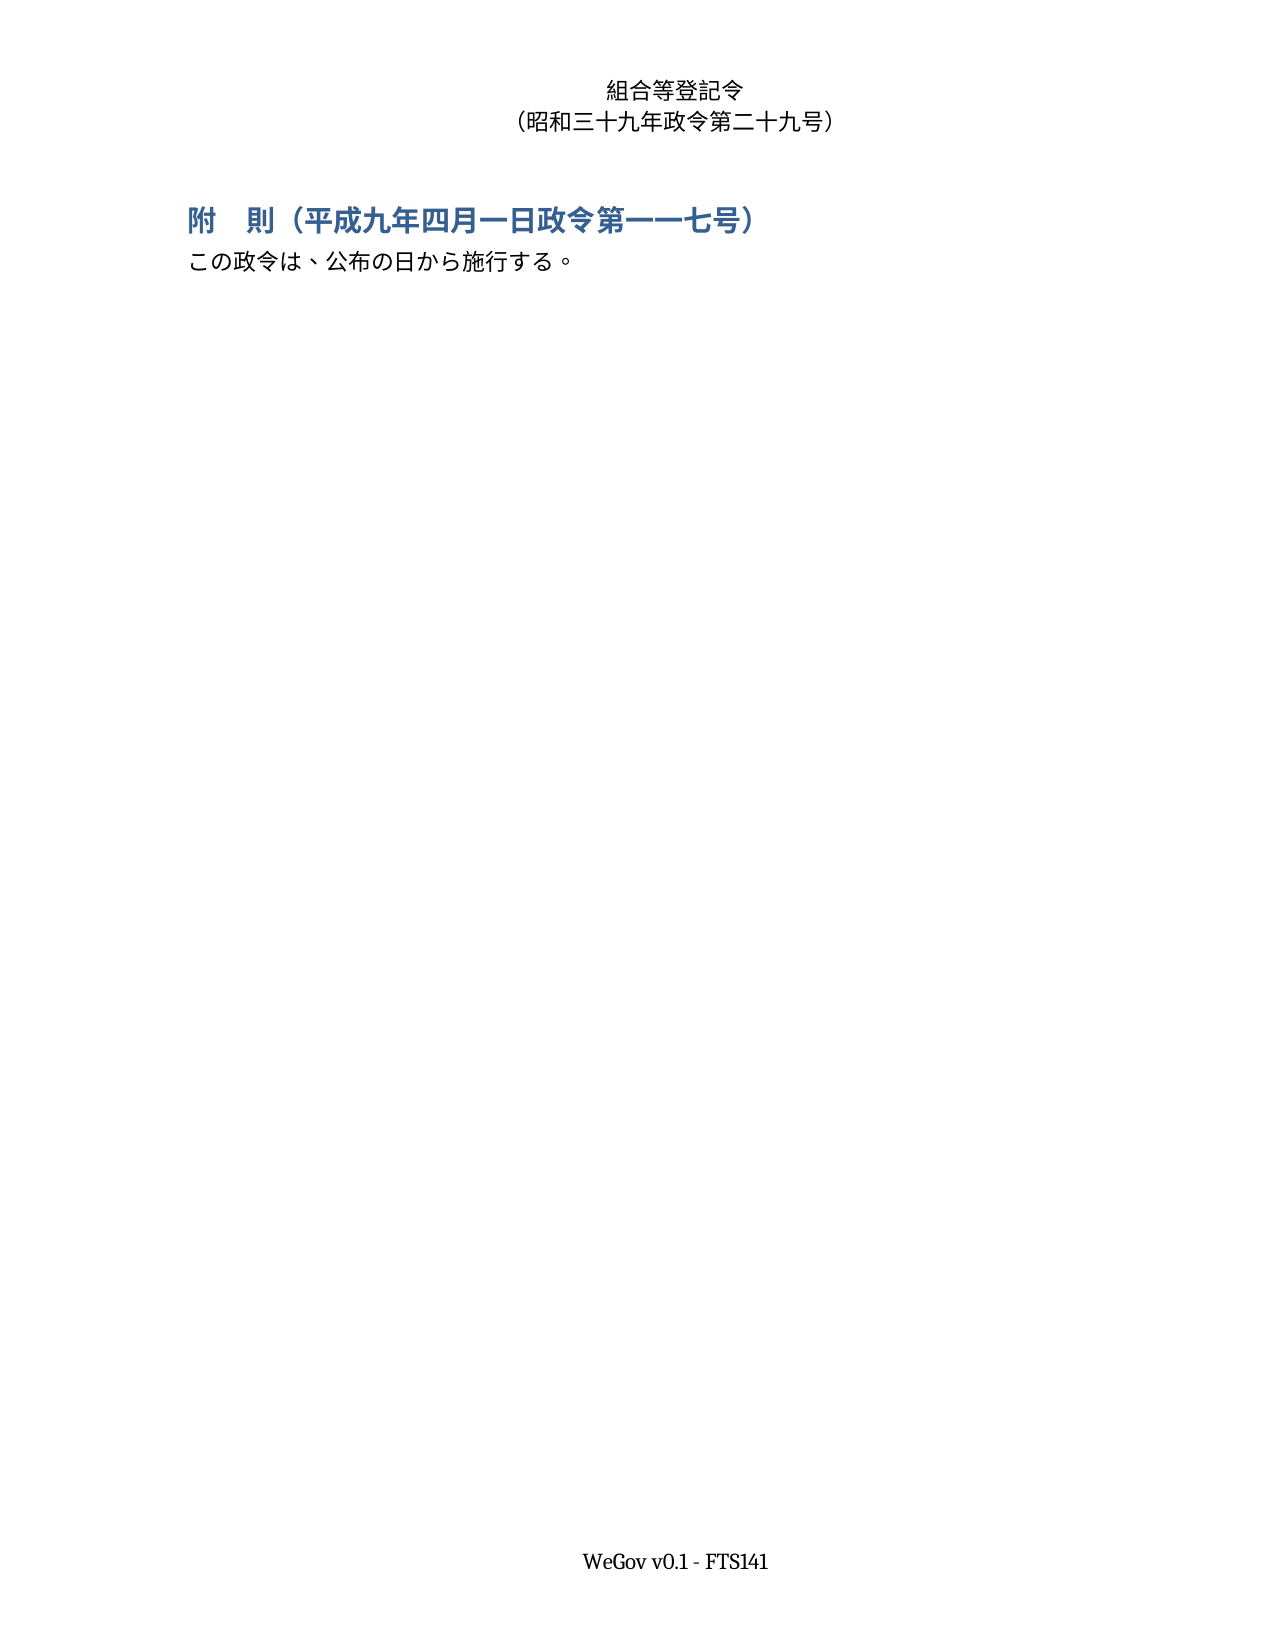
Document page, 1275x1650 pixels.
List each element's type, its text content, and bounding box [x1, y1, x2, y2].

text この政令は、公布の日から施行する。 [187, 246, 1087, 277]
subtitle 附 則（平成九年四月一日政令第一一七号） [187, 200, 1087, 240]
